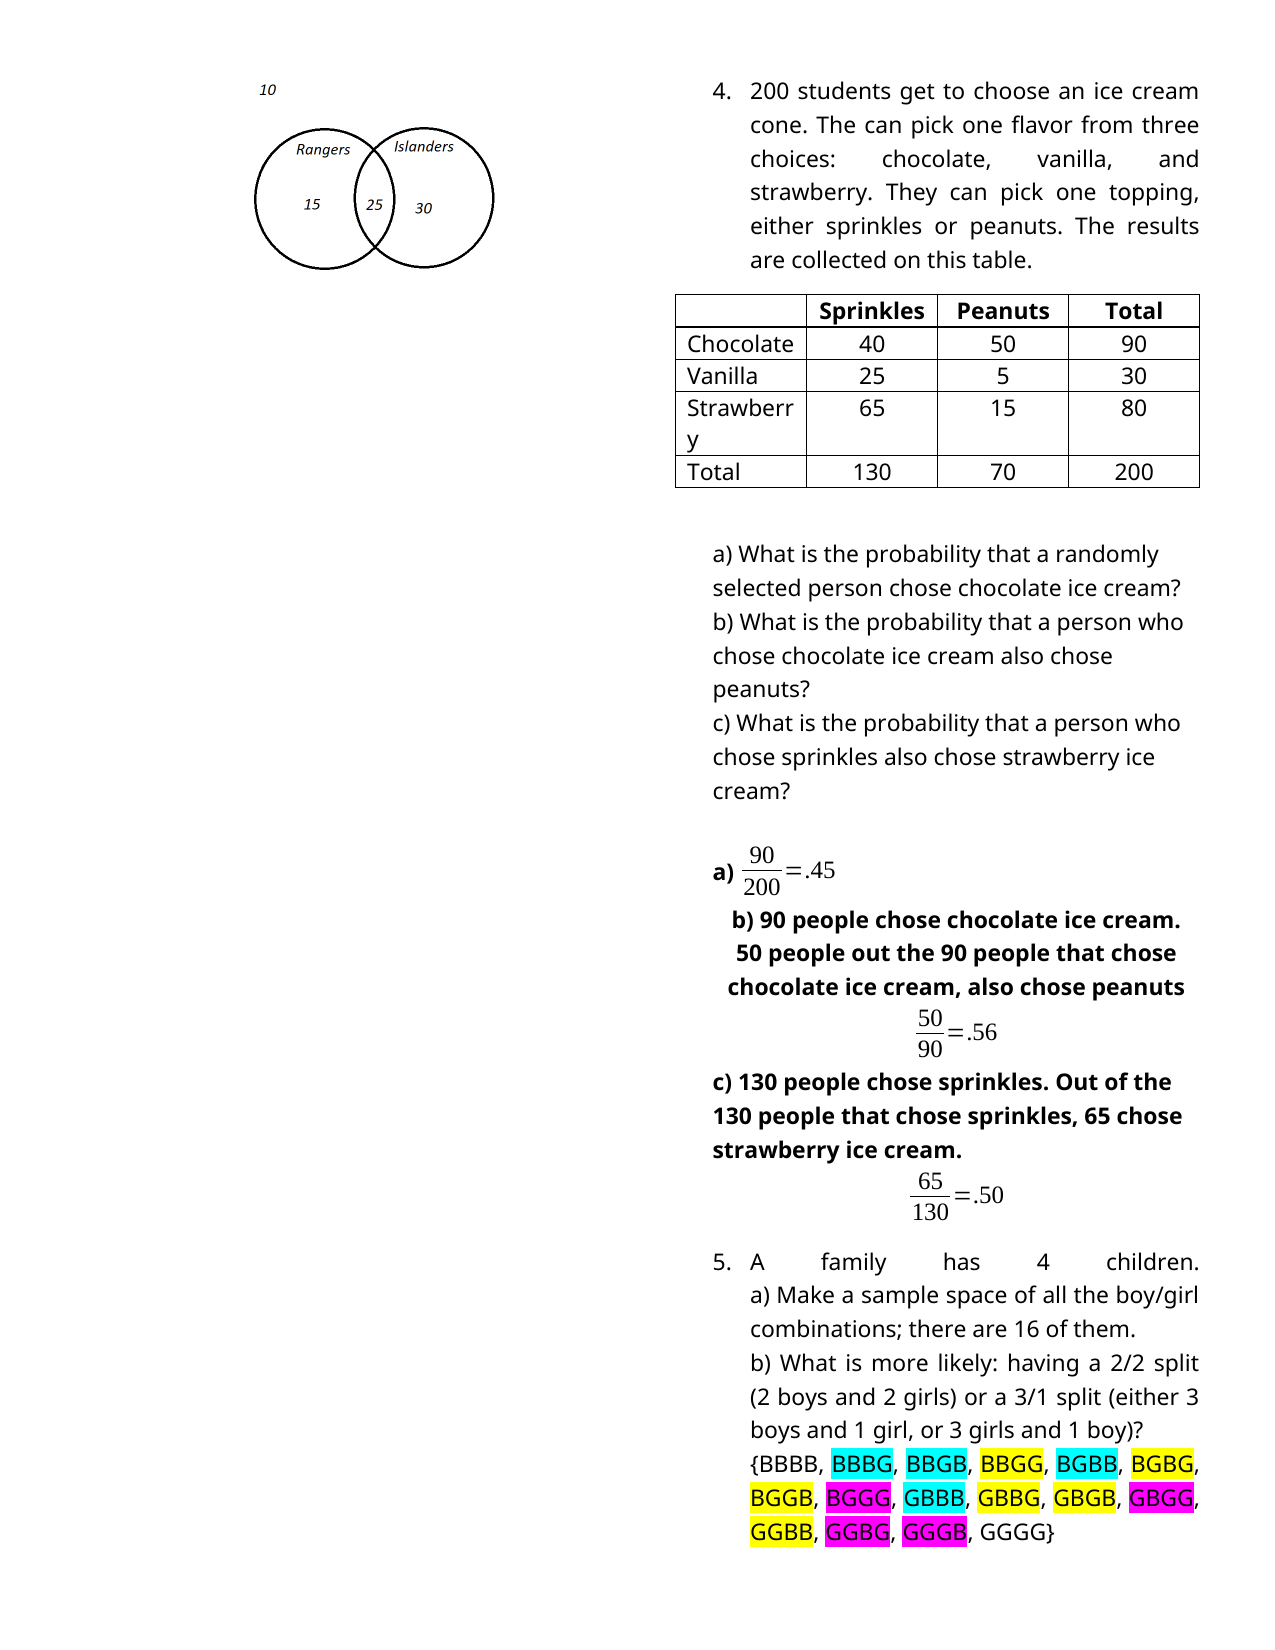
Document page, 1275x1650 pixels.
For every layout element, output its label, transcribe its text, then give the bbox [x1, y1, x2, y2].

picture [250, 75, 500, 275]
table_cell 70 [938, 456, 1068, 487]
list c) 130 people chose sprinkles. Out of the 130 people that chose sprinkles, 65 chose strawberry ice cream. [712, 1066, 1200, 1165]
list b) What is the probability that a person who chose chocolate ice cream also chose peanuts? [712, 606, 1200, 704]
list b) 90 people chose chocolate ice cream. 50 people out the 90 people that chose chocolate ice cream, also chose peanuts [712, 903, 1200, 1064]
list A family has 4 children. a) Make a sample space of all the boy/girl combinations; there are 16 of them. [712, 1246, 1200, 1344]
list a) [712, 842, 1200, 901]
list b) What is more likely: having a 2/2 split (2 boys and 2 girls) or a 3/1 split (either 3 boys and 1 girl, or 3 girls and 1 boy)? [750, 1347, 1200, 1446]
table_header Total [1069, 295, 1199, 326]
list 200 students get to choose an ice cream cone. The can pick one flavor from three choices: chocolate, vanilla, and strawberry. They can pick one topping, either sprinkles or peanuts. The results are collected on this table. [712, 75, 1200, 275]
table_header Peanuts [938, 295, 1068, 326]
table_cell 5 [938, 360, 1068, 391]
table_cell 30 [1069, 360, 1199, 391]
table_header Sprinkles [807, 295, 937, 326]
table_cell Strawberry [676, 392, 806, 454]
table_cell 90 [1069, 328, 1199, 359]
table_cell 25 [807, 360, 937, 391]
table_header [676, 295, 806, 326]
table_cell 80 [1069, 392, 1199, 454]
table_cell 65 [807, 392, 937, 454]
table_cell Chocolate [676, 328, 806, 359]
table_cell Vanilla [676, 360, 806, 391]
list c) What is the probability that a person who chose sprinkles also chose strawberry ice cream? [712, 707, 1200, 806]
list {BBBB, BBBG, BBGB, BBGG, BGBB, BGBG, BGGB, BGGG, GBBB, GBBG, GBGB, GBGG, GGBB, GGBG, GGGB, GGGG} [750, 1448, 1200, 1547]
table_cell 40 [807, 328, 937, 359]
table_cell Total [676, 456, 806, 487]
table_cell 130 [807, 456, 937, 487]
table_cell 50 [938, 328, 1068, 359]
list a) What is the probability that a randomly selected person chose chocolate ice cream? [712, 538, 1200, 603]
table_cell 15 [938, 392, 1068, 454]
table_cell 200 [1069, 456, 1199, 487]
